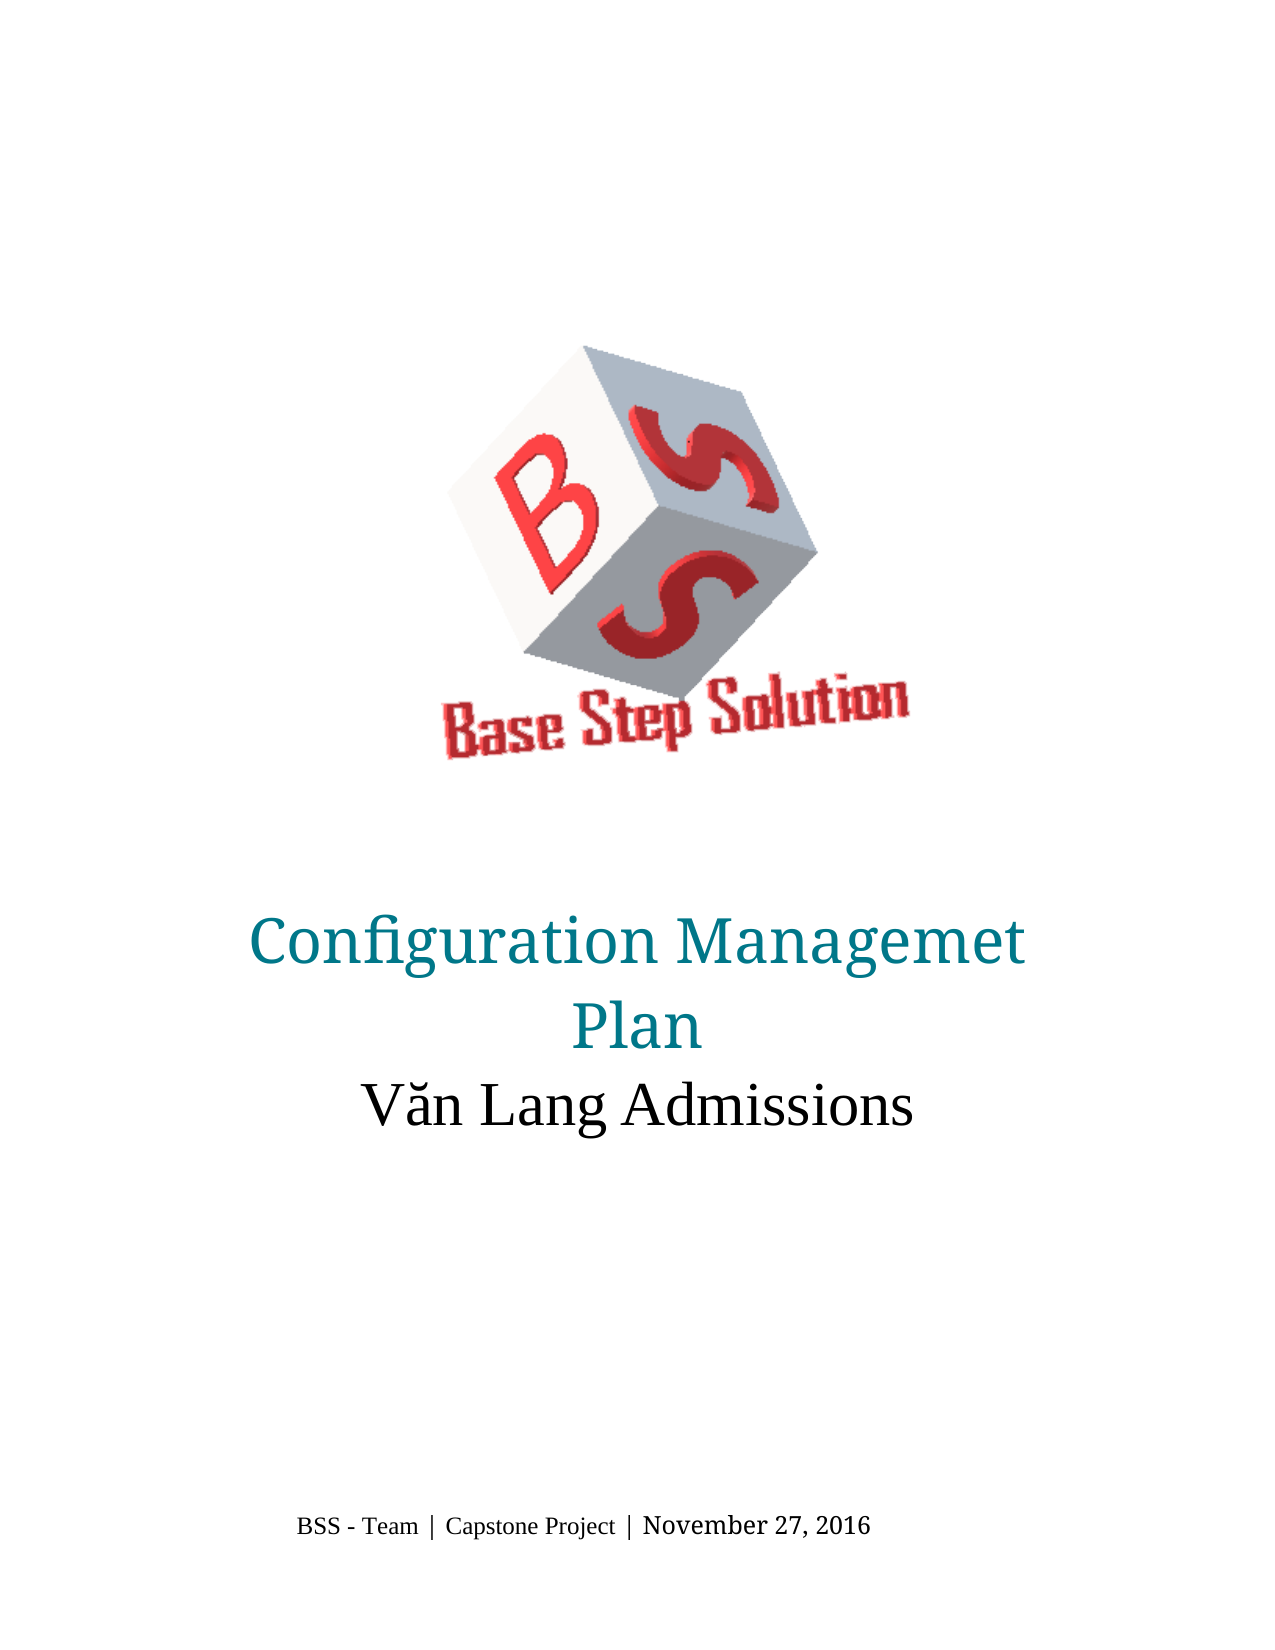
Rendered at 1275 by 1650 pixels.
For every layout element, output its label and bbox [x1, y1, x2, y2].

picture [272, 316, 1003, 803]
